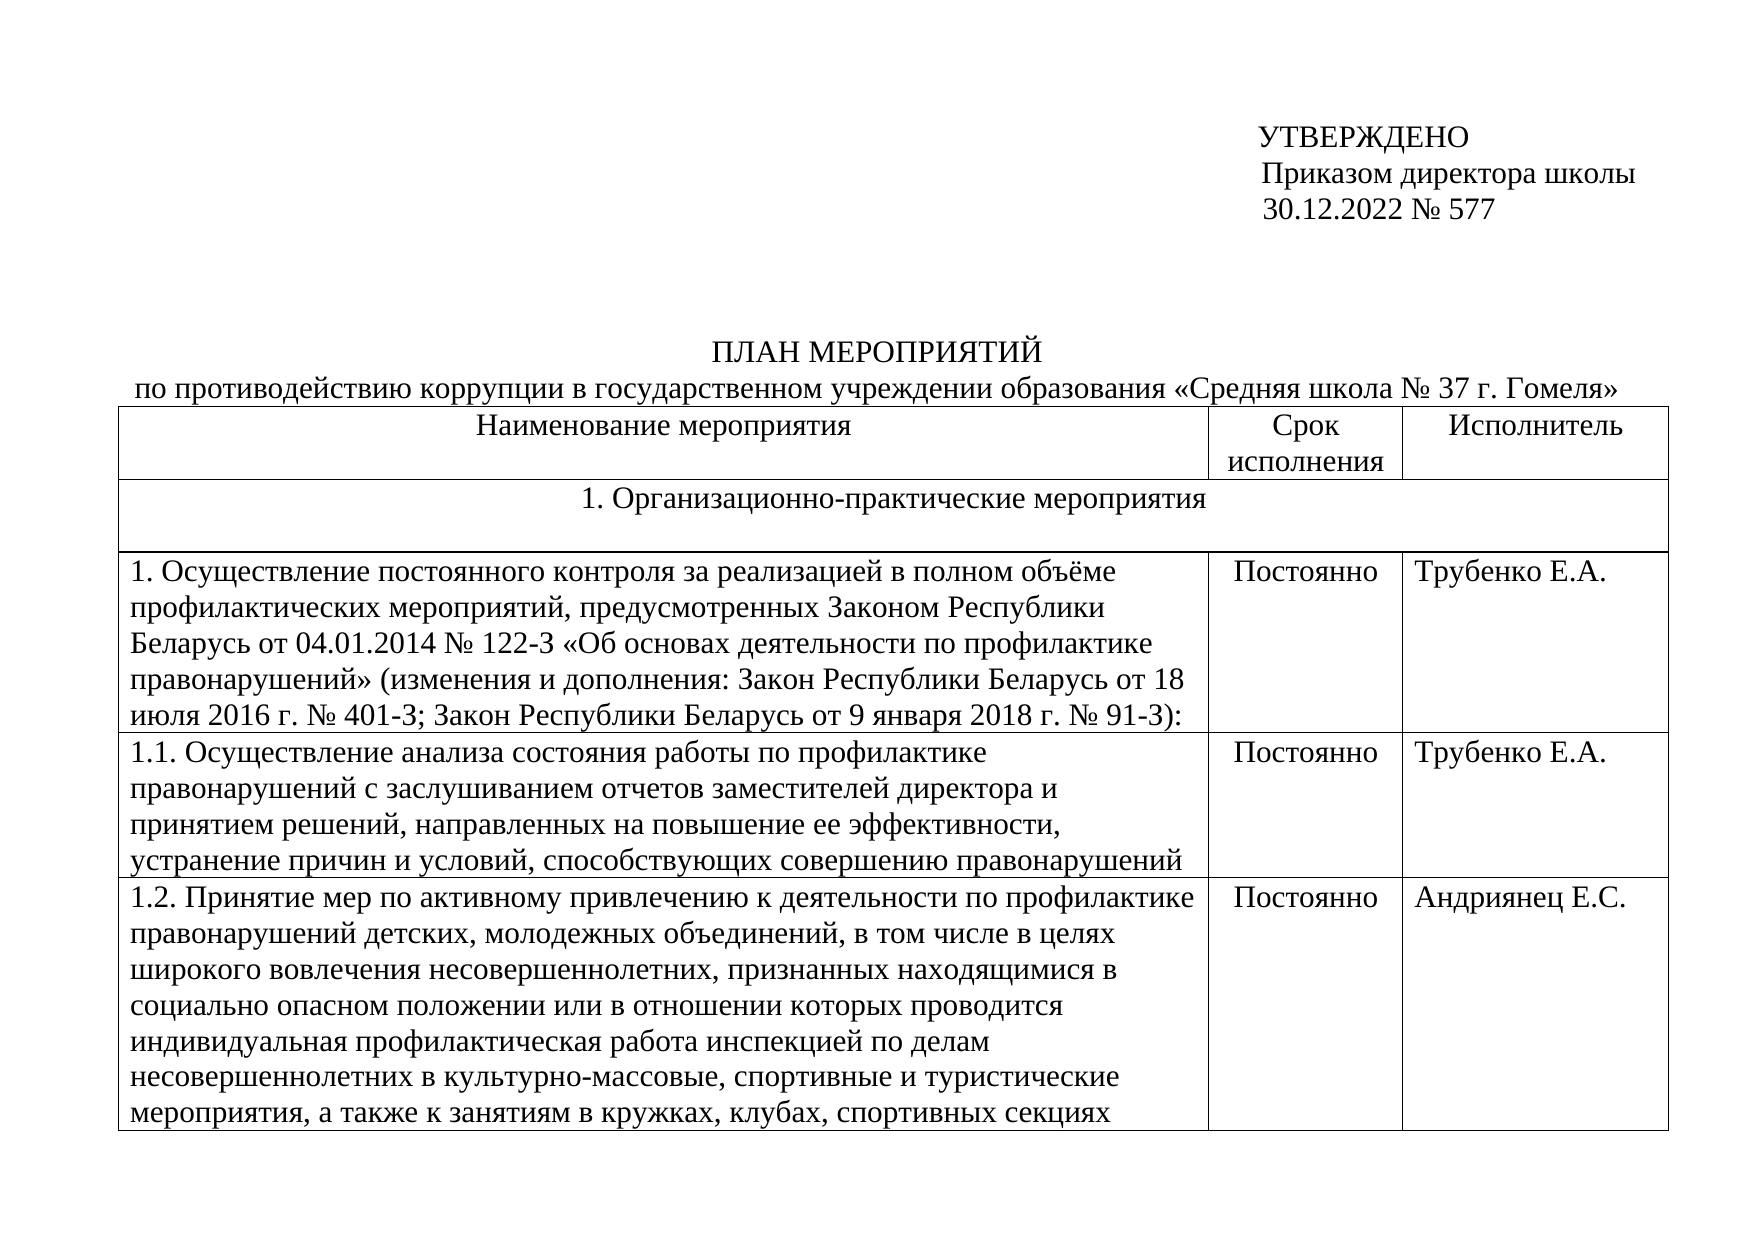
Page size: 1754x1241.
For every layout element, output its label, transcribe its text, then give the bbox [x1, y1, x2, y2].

table_cell 1.2. Принятие мер по активному привлечению к деятельности по профилактике правонарушений детских, молодежных объединений, в том числе в целях широкого вовлечения несовершеннолетних, признанных находящимися в социально опасном положении или в отношении которых проводится индивидуальная профилактическая работа инспекцией по делам несовершеннолетних в культурно-массовые, спортивные и туристические мероприятия, а также к занятиям в кружках, клубах, спортивных секциях [119, 878, 1208, 1129]
table_cell Трубенко Е.А. [1403, 553, 1668, 732]
table_cell 1.1. Осуществление анализа состояния работы по профилактике правонарушений с заслушиванием отчетов заместителей директора и принятием решений, направленных на повышение ее эффективности, устранение причин и условий, способствующих совершению правонарушений [119, 733, 1208, 877]
text Приказом директора школы [118, 154, 1636, 190]
table_cell Постоянно [1209, 878, 1402, 1129]
text по противодействию коррупции в государственном учреждении образования «Средняя школа № 37 г. Гомеля» [118, 370, 1636, 406]
text ПЛАН МЕРОПРИЯТИЙ [118, 334, 1636, 370]
table_cell Постоянно [1209, 733, 1402, 877]
table_cell 1. Осуществление постоянного контроля за реализацией в полном объёме профилактических мероприятий, предусмотренных Законом Республики Беларусь от 04.01.2014 № 122-З «Об основах деятельности по профилактике правонарушений» (изменения и дополнения: Закон Республики Беларусь от 18 июля 2016 г. № 401-З; Закон Республики Беларусь от 9 января 2018 г. № 91-З): [119, 553, 1208, 732]
table_header Исполнитель [1403, 407, 1668, 478]
table_header Срок исполнения [1209, 407, 1402, 478]
text УТВЕРЖДЕНО [118, 118, 1636, 154]
table_cell Трубенко Е.А. [1403, 733, 1668, 877]
table_cell Андриянец Е.С. [1403, 878, 1668, 1129]
table_header Наименование мероприятия [119, 407, 1208, 478]
table_cell 1. Организационно-практические мероприятия [119, 480, 1668, 551]
text 30.12.2022 № 577 [118, 190, 1636, 226]
table_cell Постоянно [1209, 553, 1402, 732]
